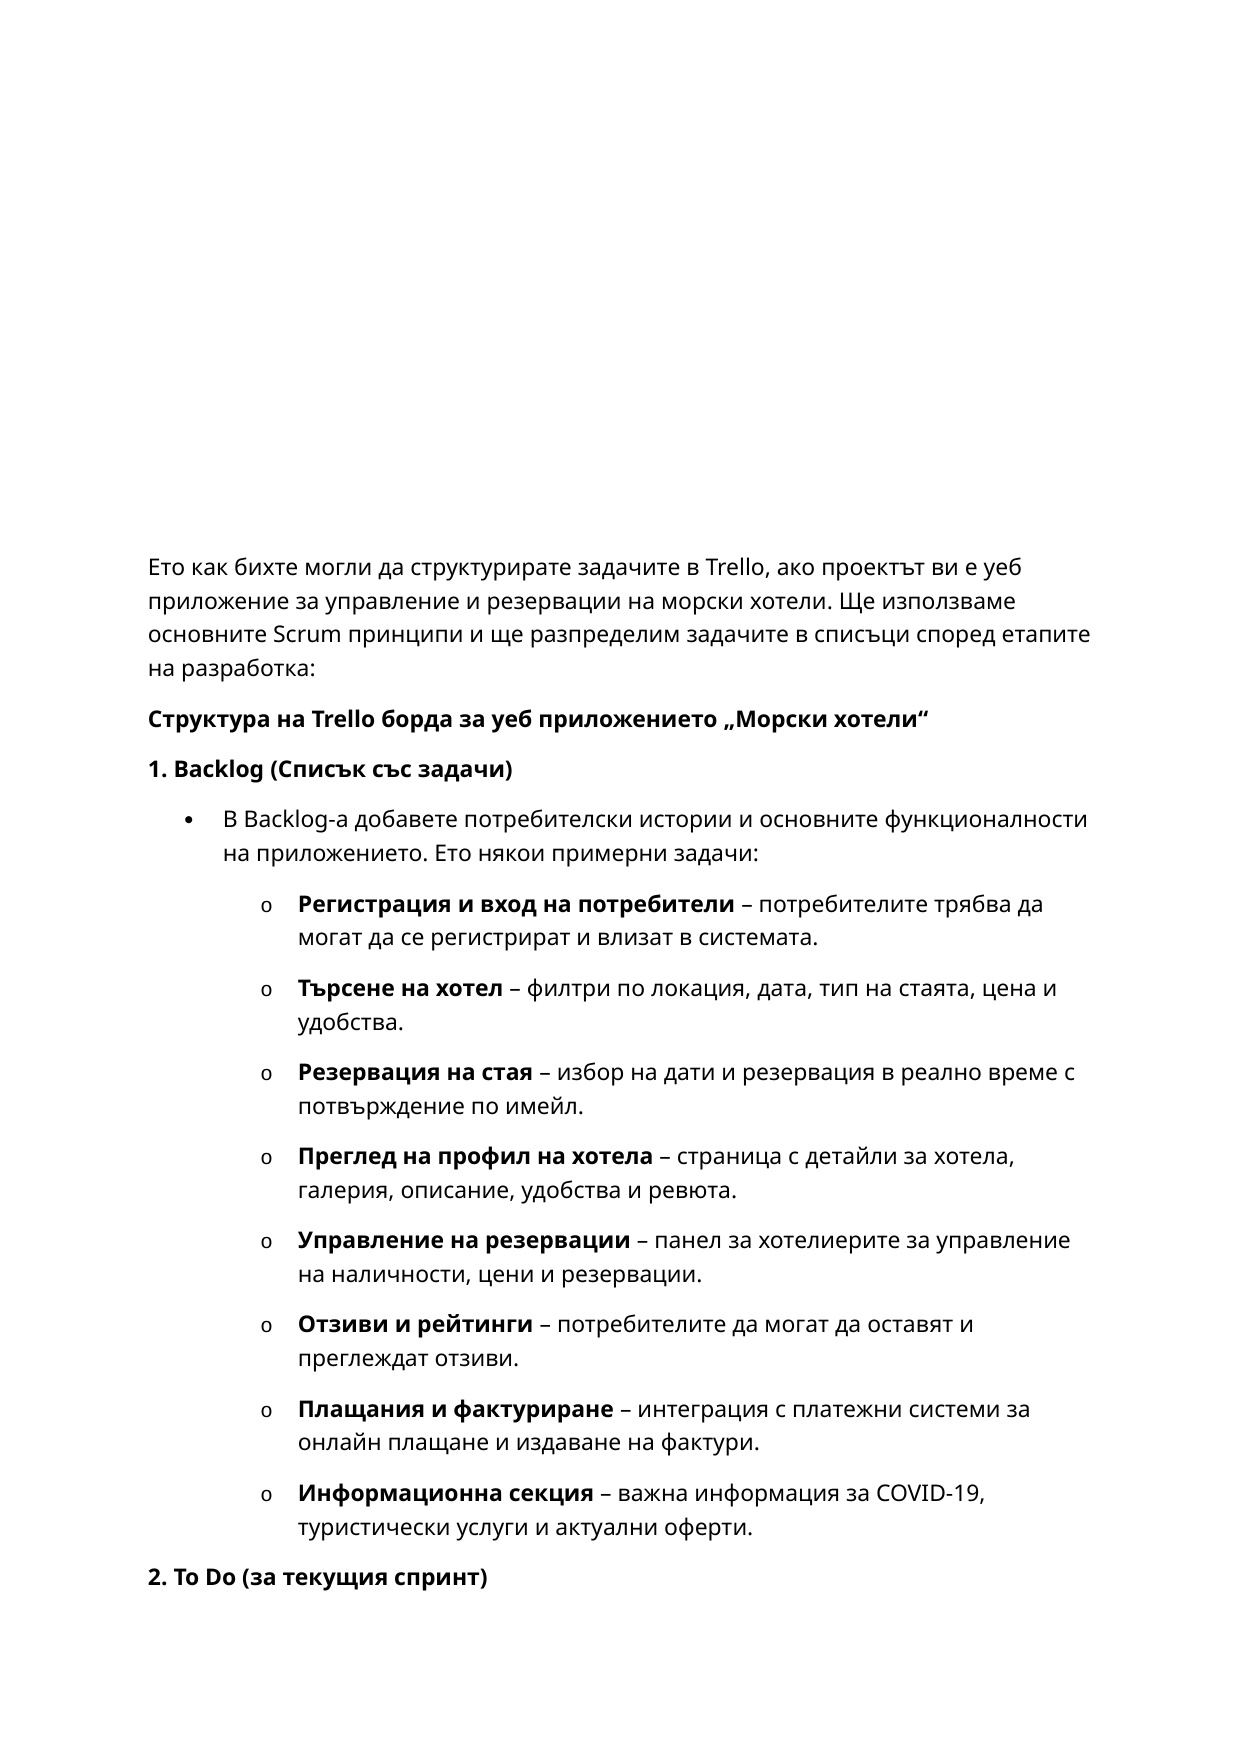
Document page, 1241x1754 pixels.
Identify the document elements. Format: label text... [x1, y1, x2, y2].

list Преглед на профил на хотела – страница с детайли за хотела, галерия, описание, удобства и ревюта. [260, 1140, 1093, 1205]
list Отзиви и рейтинги – потребителите да могат да оставят и преглеждат отзиви. [260, 1308, 1093, 1373]
list Регистрация и вход на потребители – потребителите трябва да могат да се регистрират и влизат в системата. [260, 888, 1093, 953]
list Плащания и фактуриране – интеграция с платежни системи за онлайн плащане и издаване на фактури. [260, 1393, 1093, 1458]
text 2. To Do (за текущия спринт) [148, 1561, 1093, 1592]
list Резервация на стая – избор на дати и резервация в реално време с потвърждение по имейл. [260, 1056, 1093, 1121]
list Управление на резервации – панел за хотелиерите за управление на наличности, цени и резервации. [260, 1224, 1093, 1289]
list Информационна секция – важна информация за COVID-19, туристически услуги и актуални оферти. [260, 1477, 1093, 1542]
text 1. Backlog (Списък със задачи) [148, 753, 1093, 784]
text Ето как бихте могли да структурирате задачите в Trello, ако проектът ви е уеб приложение за управление и резервации на морски хотели. Ще използваме основните Scrum принципи и ще разпределим задачите в списъци според етапите на разработка: [148, 551, 1093, 683]
text Структура на Trello борда за уеб приложението „Морски хотели“ [148, 703, 1093, 734]
list Търсене на хотел – филтри по локация, дата, тип на стаята, цена и удобства. [260, 972, 1093, 1037]
list В Backlog-а добавете потребителски истории и основните функционалности на приложението. Ето някои примерни задачи: [185, 803, 1093, 868]
